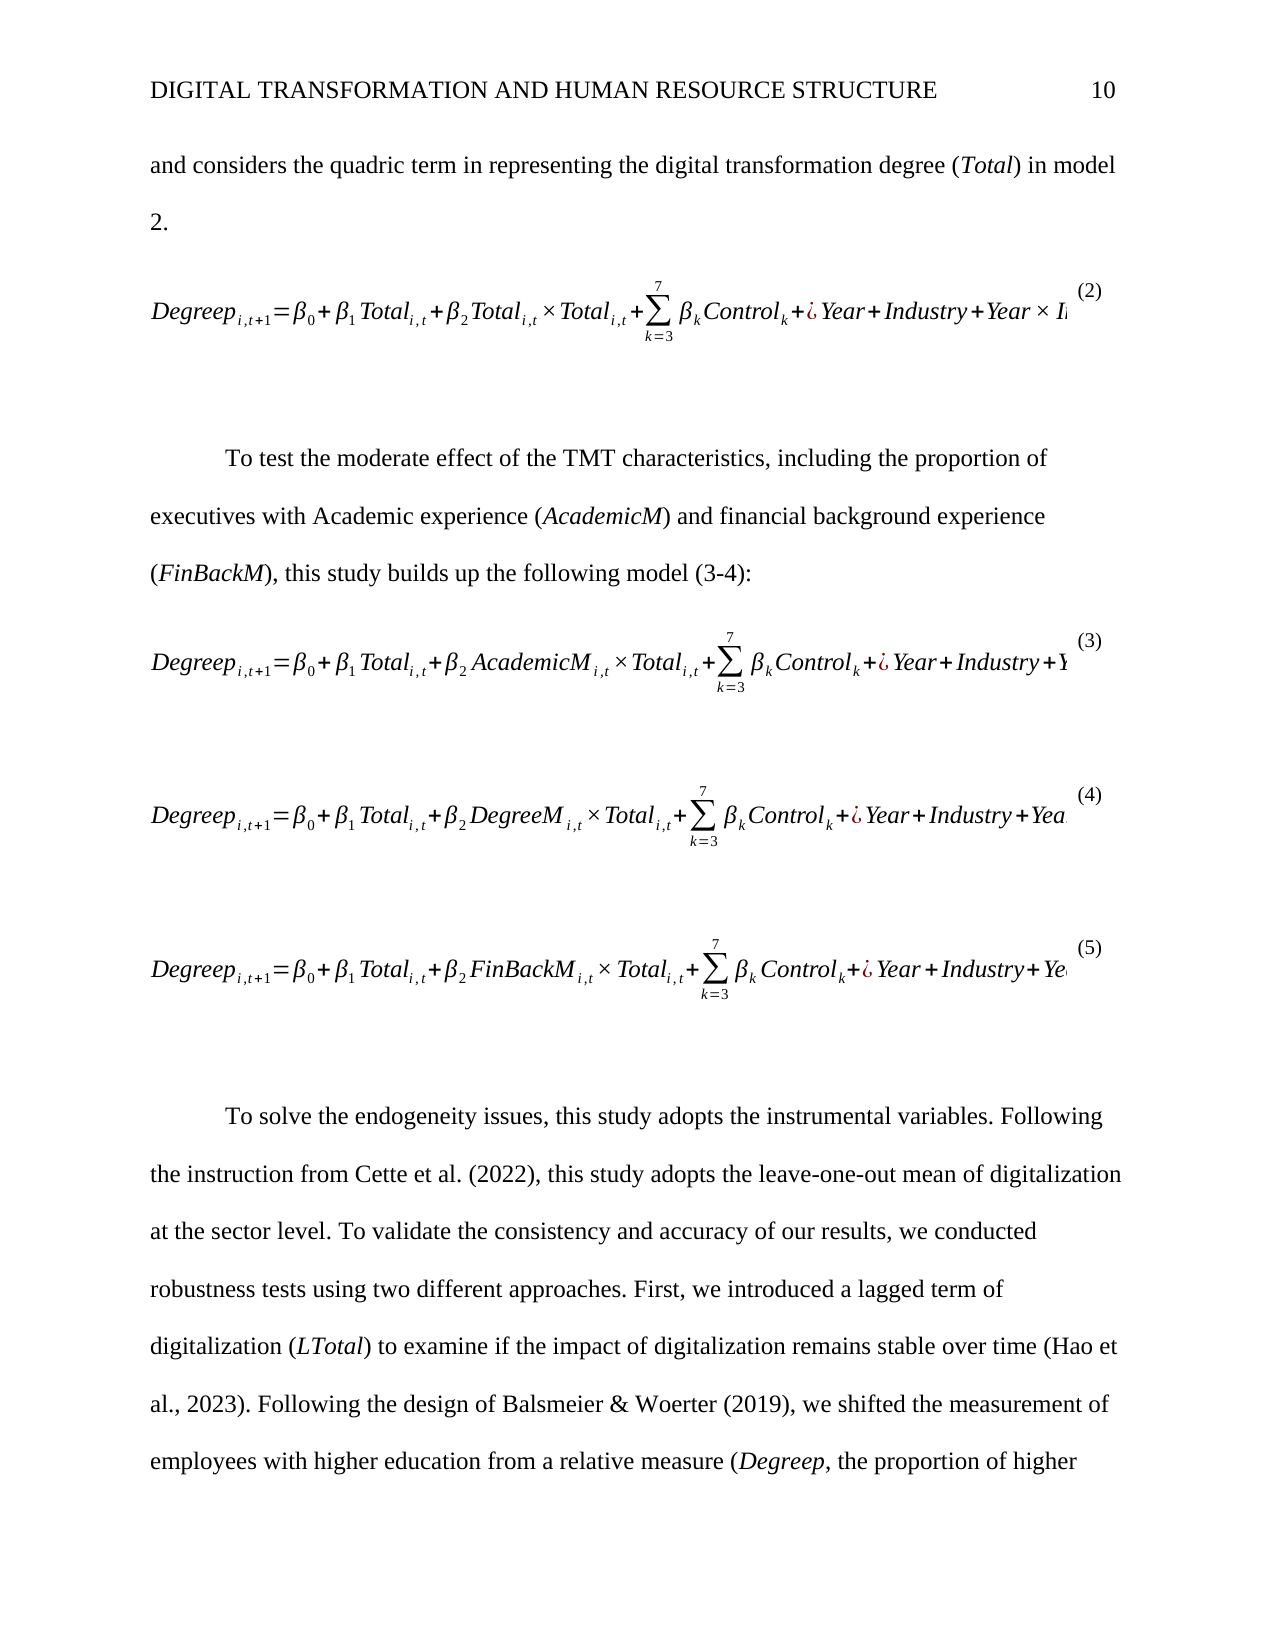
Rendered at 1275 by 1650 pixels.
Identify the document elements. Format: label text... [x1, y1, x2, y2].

table_header (3) [1066, 629, 1113, 724]
table_header (5) [1066, 935, 1113, 1031]
table_header [138, 782, 1066, 878]
table_header [139, 278, 1066, 373]
table_header (2) [1066, 278, 1113, 373]
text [150, 150, 1125, 236]
table_header (4) [1066, 782, 1113, 878]
table_header [138, 935, 1066, 1031]
text To test the moderate effect of the TMT characteristics, including the proportion of executives with Academic experience (AcademicM) and financial background experience (FinBackM), this study builds up the following model (3-4): [150, 443, 1125, 587]
table_header [139, 629, 1066, 724]
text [150, 1101, 1125, 1475]
